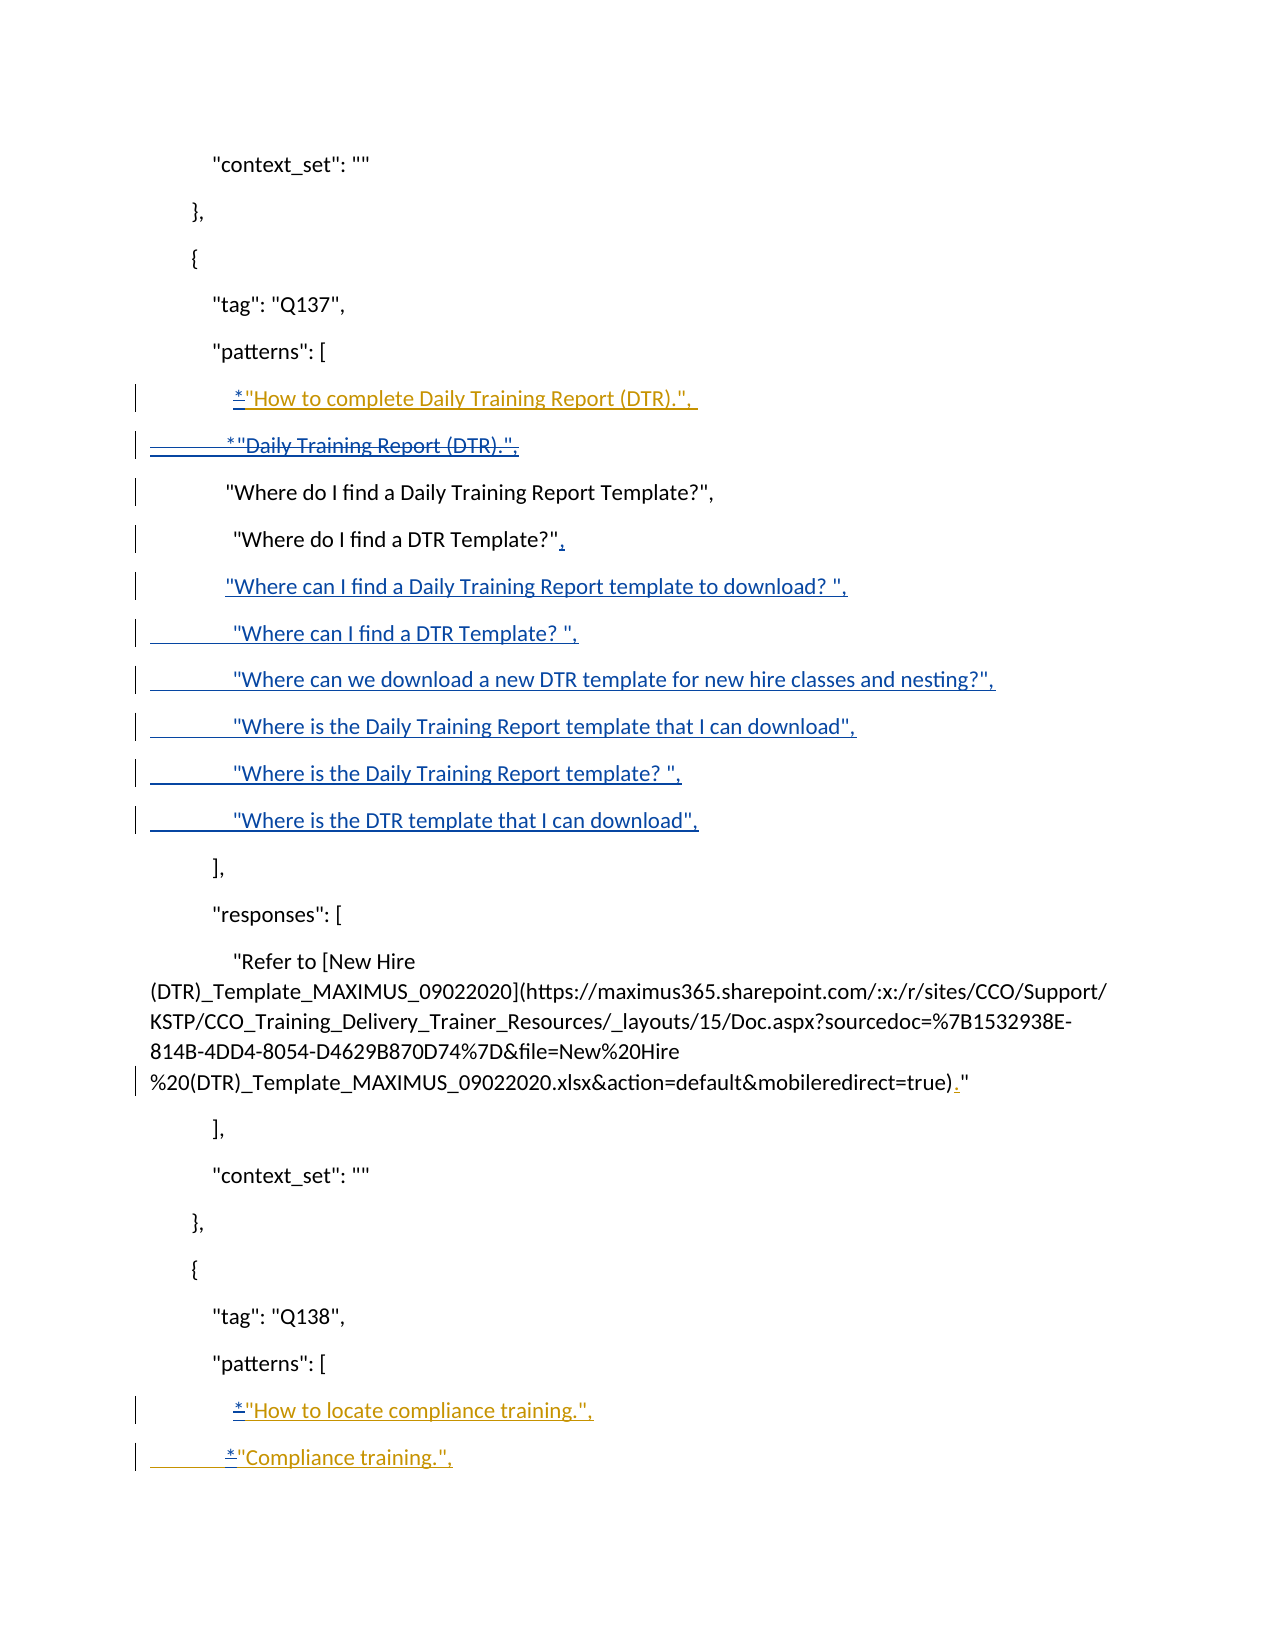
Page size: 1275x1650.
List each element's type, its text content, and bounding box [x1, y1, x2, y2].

text { [150, 244, 1125, 272]
text "context_set": "" [150, 150, 1125, 178]
text "Where do I find a Daily Training Report Template?", [150, 478, 1125, 506]
text "context_set": "" [150, 1161, 1125, 1189]
text "tag": "Q138", [150, 1302, 1125, 1330]
text "patterns": [ [150, 337, 1125, 366]
text }, [150, 197, 1125, 225]
text "responses": [ [150, 900, 1125, 928]
text }, [150, 1208, 1125, 1236]
text ], [150, 1114, 1125, 1143]
text "Refer to [New Hire (DTR)_Template_MAXIMUS_09022020](https://maximus365.sharepoint.com/:x:/r/sites/CCO/Support/KSTP/CCO_Training_Delivery_Trainer_Resources/_layouts/15/Doc.aspx?sourcedoc=%7B1532938E-814B-4DD4-8054-D4629B870D74%7D&file=New%20Hire%20(DTR)_Template_MAXIMUS_09022020.xlsx&action=default&mobileredirect=true)" [150, 947, 1125, 1096]
text "tag": "Q137", [150, 291, 1125, 319]
text "patterns": [ [150, 1349, 1125, 1377]
text "Where do I find a DTR Template?" [150, 525, 1125, 553]
text { [150, 1255, 1125, 1283]
text ], [150, 853, 1125, 881]
